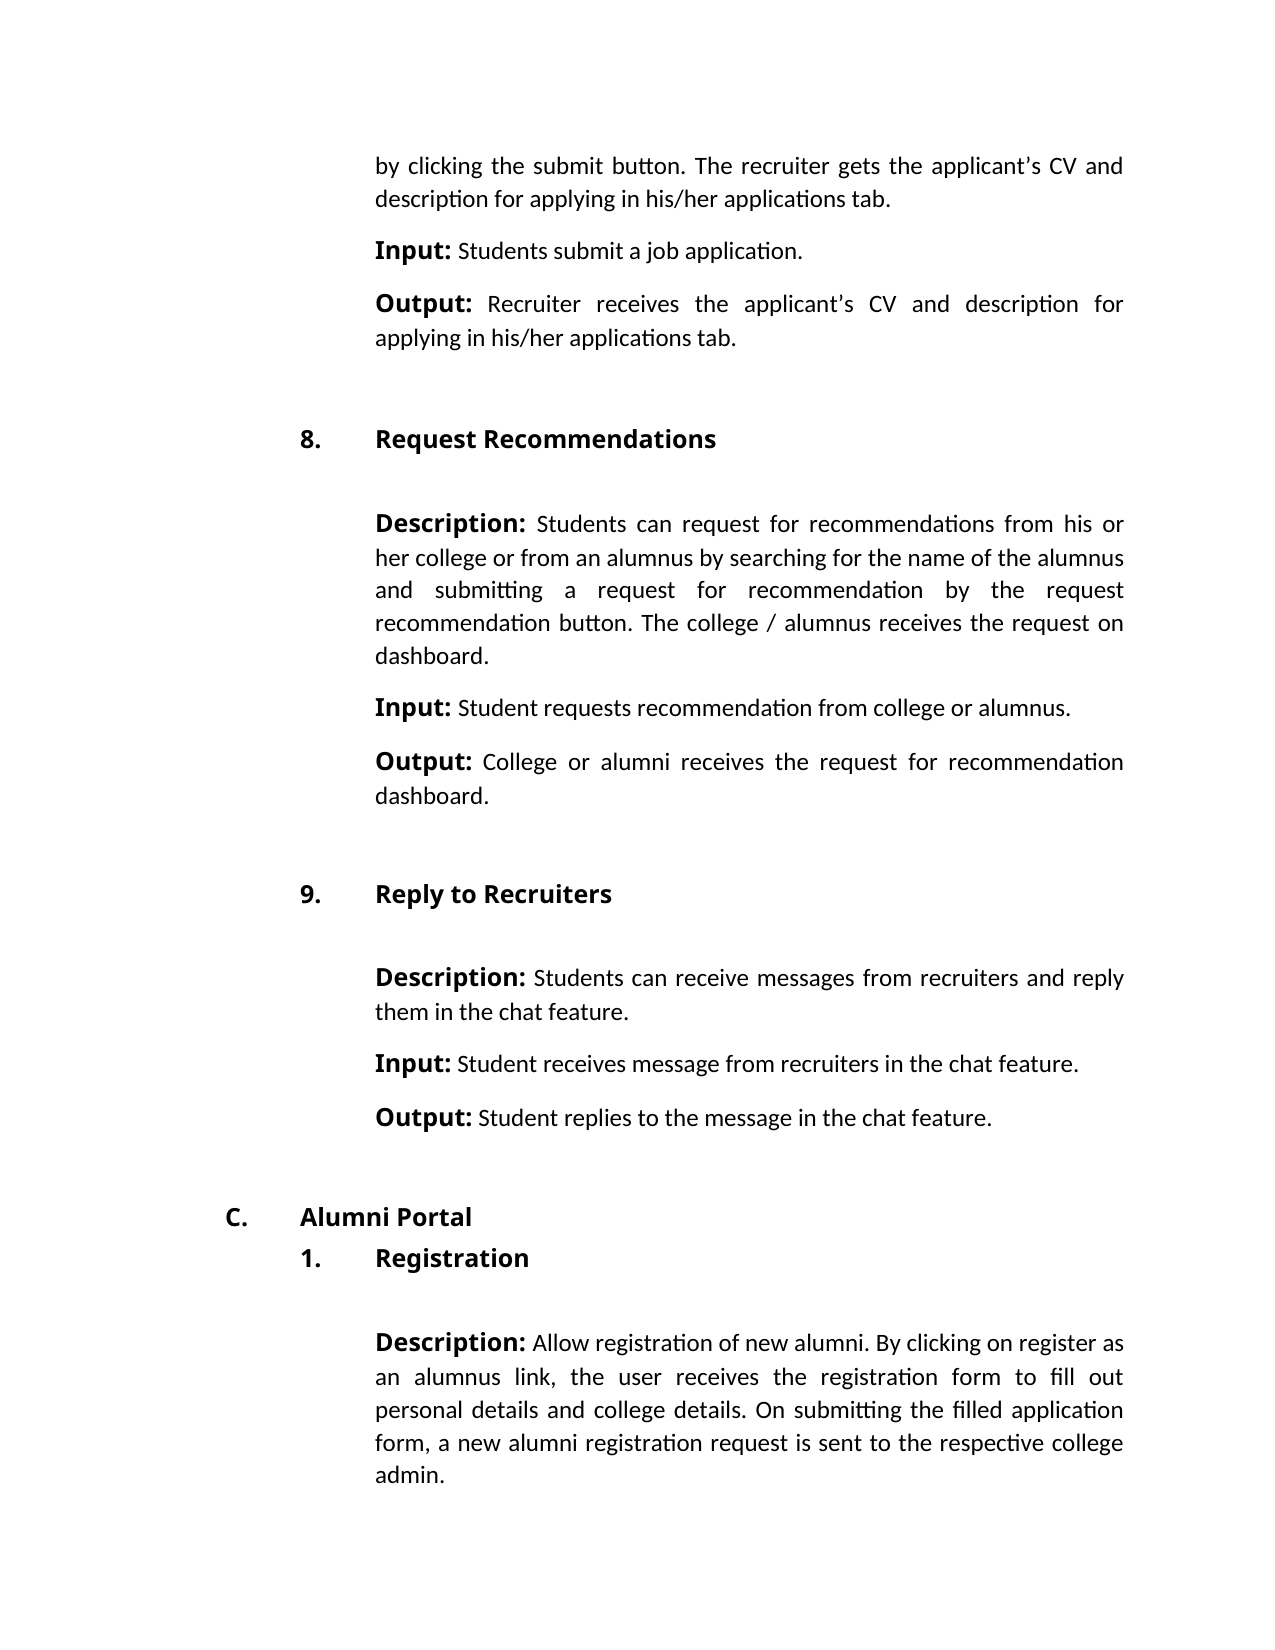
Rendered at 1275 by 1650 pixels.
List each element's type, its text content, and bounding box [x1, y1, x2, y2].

text Description: Students can request for recommendations from his or her college or from an alumnus by searching for the name of the alumnus and submitting a request for recommendation by the request recommendation button. The college / alumnus receives the request on dashboard. [375, 505, 1125, 671]
text Description: Allow registration of new alumni. By clicking on register as an alumnus link, the user receives the registration form to fill out personal details and college details. On submitting the filled application form, a new alumni registration request is sent to the respective college admin. [375, 1324, 1125, 1490]
subtitle Registration [300, 1241, 1125, 1275]
text Output: Student replies to the message in the chat feature. [375, 1099, 1125, 1133]
text Output: College or alumni receives the request for recommendation dashboard. [375, 743, 1125, 810]
text Description: Students can receive messages from recruiters and reply them in the chat feature. [375, 960, 1125, 1027]
text Input: Students submit a job application. [375, 232, 1125, 267]
subtitle Reply to Recruiters [300, 876, 1125, 910]
text Input: Student receives message from recruiters in the chat feature. [375, 1046, 1125, 1080]
subtitle Alumni Portal [225, 1200, 1125, 1234]
text Input: Student requests recommendation from college or alumnus. [375, 690, 1125, 724]
text Output: Recruiter receives the applicant’s CV and description for applying in his/her applications tab. [375, 286, 1125, 353]
subtitle Request Recommendations [300, 422, 1125, 456]
